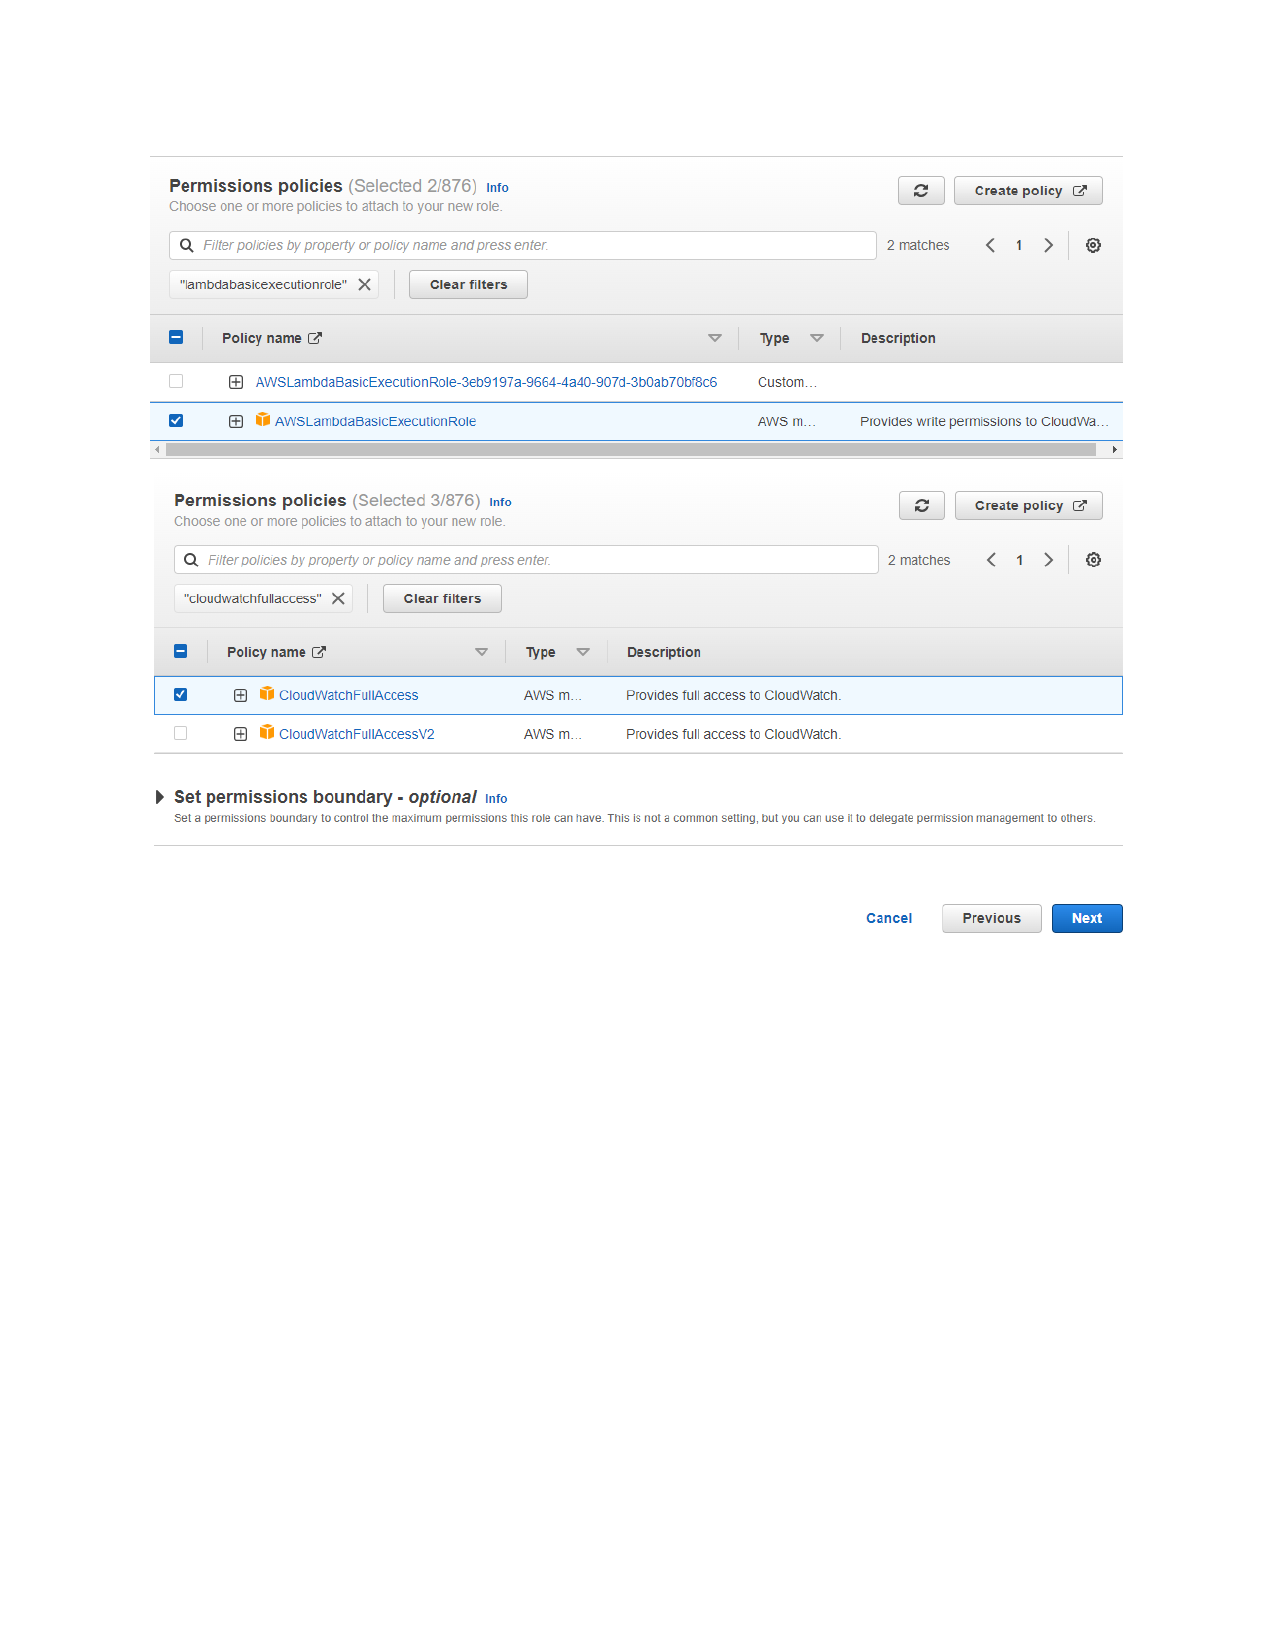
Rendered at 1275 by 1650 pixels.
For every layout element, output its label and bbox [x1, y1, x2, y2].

picture [150, 472, 1125, 940]
picture [150, 150, 1125, 469]
